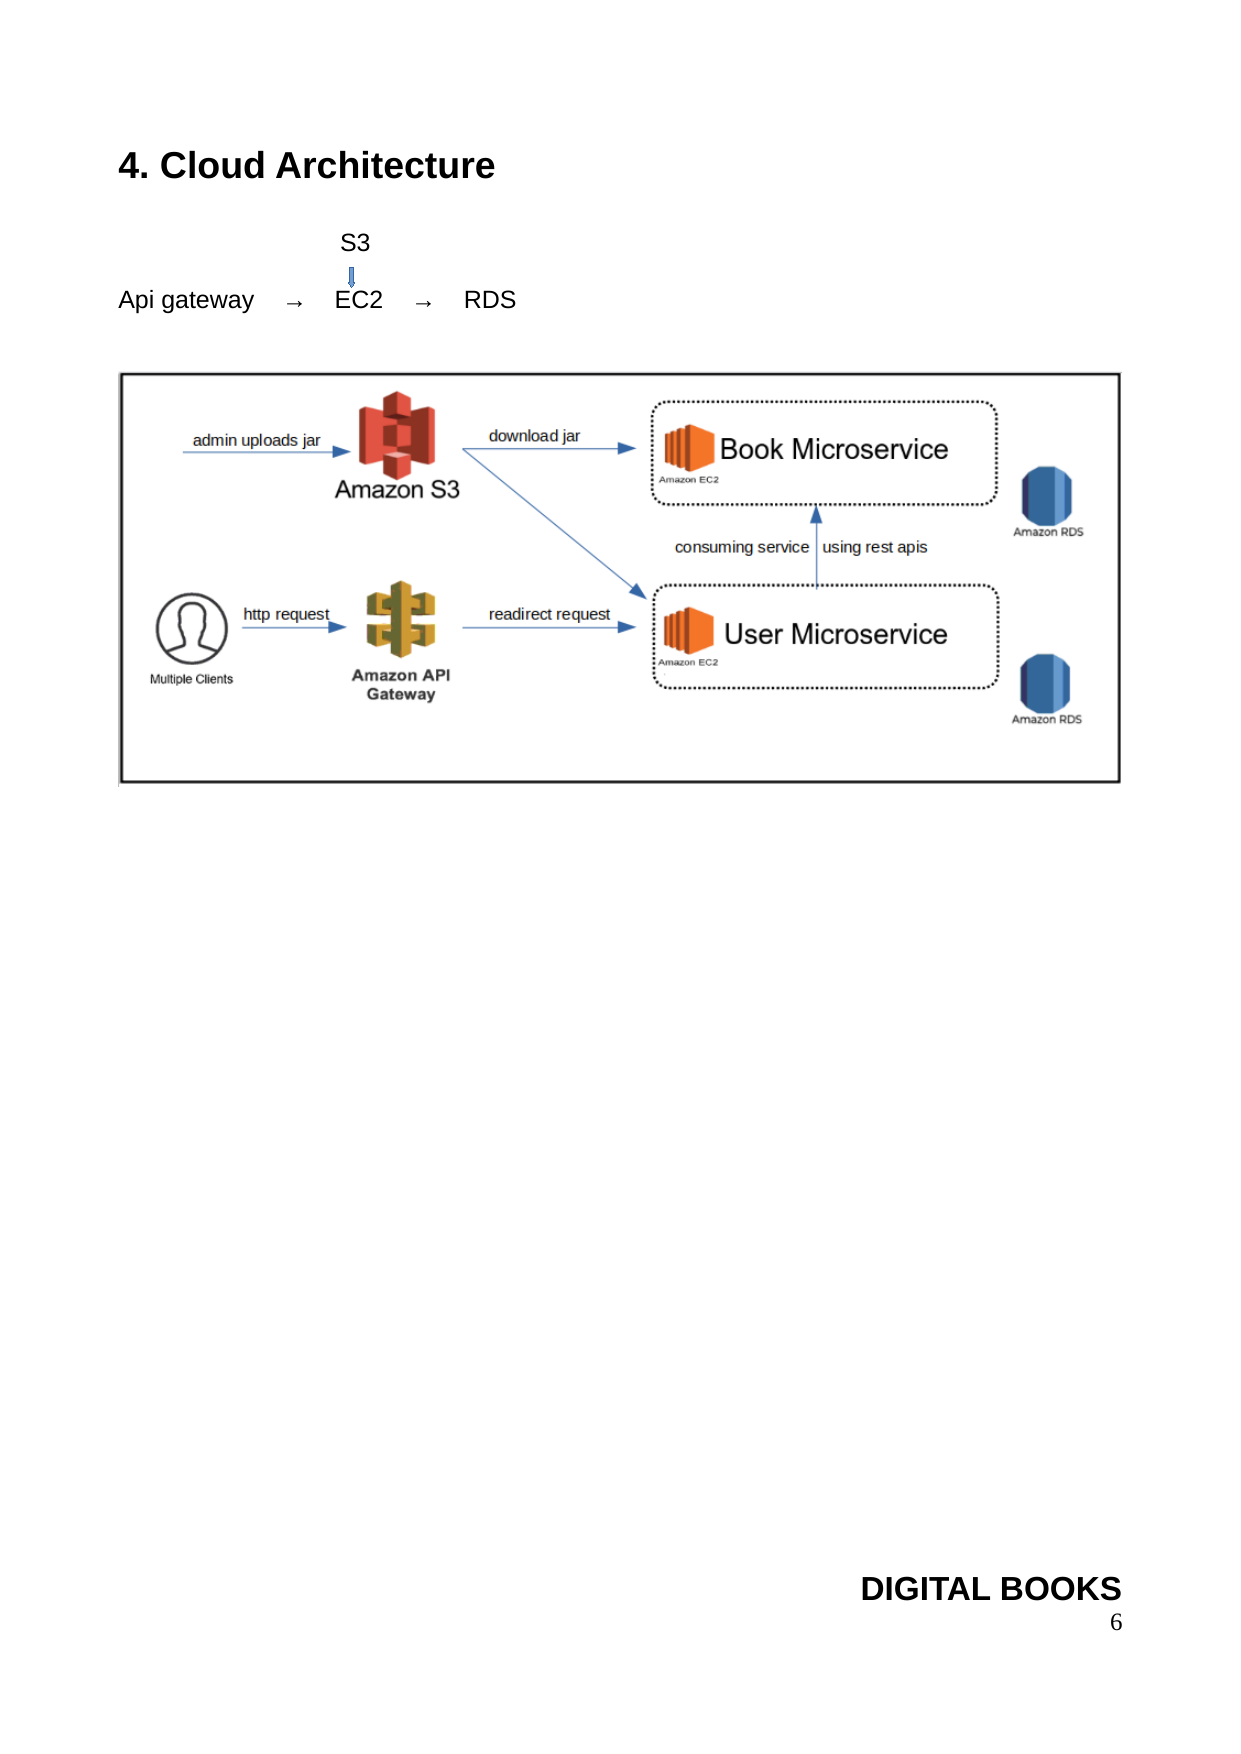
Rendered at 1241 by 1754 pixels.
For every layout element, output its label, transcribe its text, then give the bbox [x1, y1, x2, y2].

picture [118, 371, 1123, 787]
subtitle 4. Cloud Architecture [118, 143, 1122, 186]
text S3 [118, 227, 1122, 256]
text Api gateway → EC2 → RDS [118, 285, 1122, 314]
